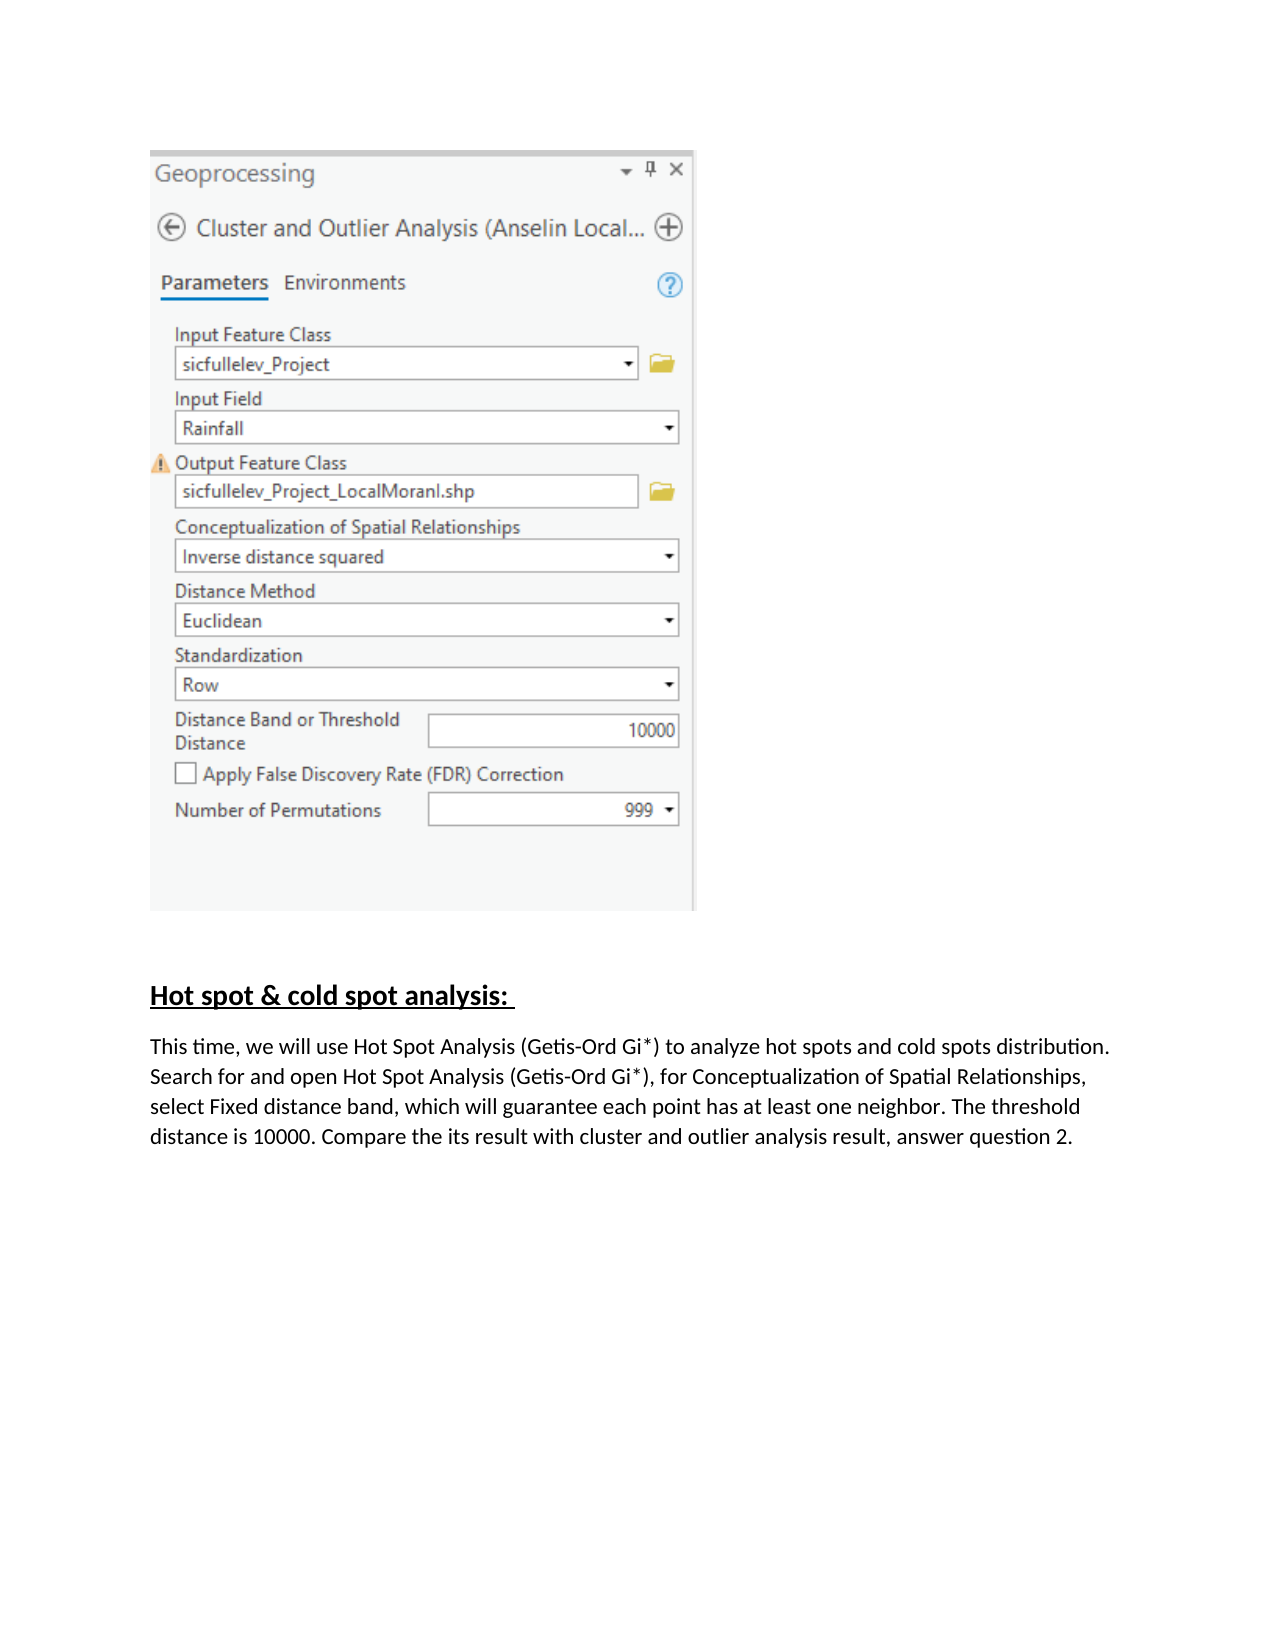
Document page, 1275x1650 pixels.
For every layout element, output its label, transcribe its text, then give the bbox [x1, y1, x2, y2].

text This time, we will use Hot Spot Analysis (Getis-Ord Gi*) to analyze hot spots and cold spots distribution. Search for and open Hot Spot Analysis (Getis-Ord Gi*), for Conceptualization of Spatial Relationships, select Fixed distance band, which will guarantee each point has at least one neighbor. The threshold distance is 10000. Compare the its result with cluster and outlier analysis result, answer question 2. [150, 1032, 1125, 1150]
text Hot spot & cold spot analysis: [150, 977, 1125, 1012]
picture [150, 150, 697, 911]
